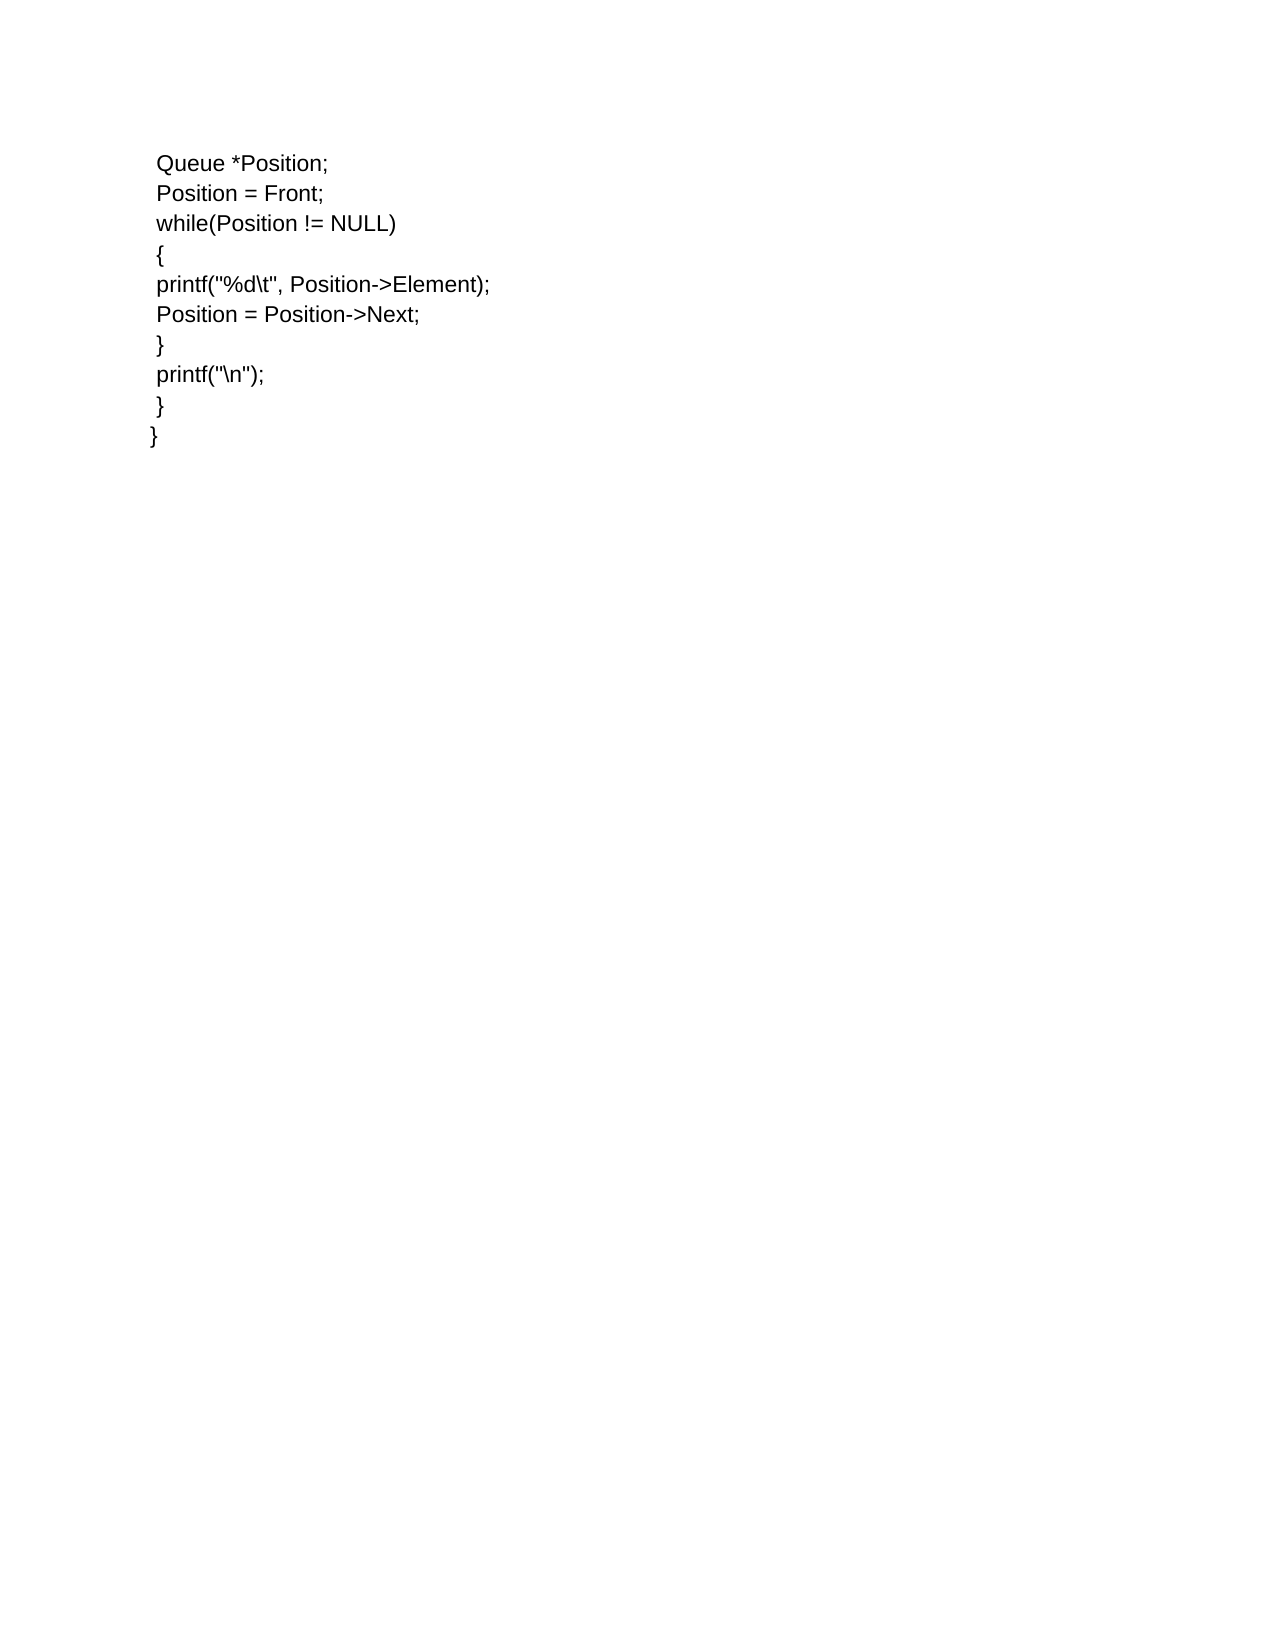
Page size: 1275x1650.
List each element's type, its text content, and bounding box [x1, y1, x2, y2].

text } [150, 392, 1125, 418]
text { [150, 241, 1125, 267]
text Position = Position->Next; [150, 301, 1125, 327]
text Queue *Position; [150, 150, 1125, 176]
text Position = Front; [150, 180, 1125, 207]
text } [150, 422, 1125, 448]
text printf("%d\t", Position->Element); [150, 271, 1125, 297]
text } [150, 331, 1125, 358]
text printf("\n"); [150, 361, 1125, 388]
text while(Position != NULL) [150, 210, 1125, 237]
